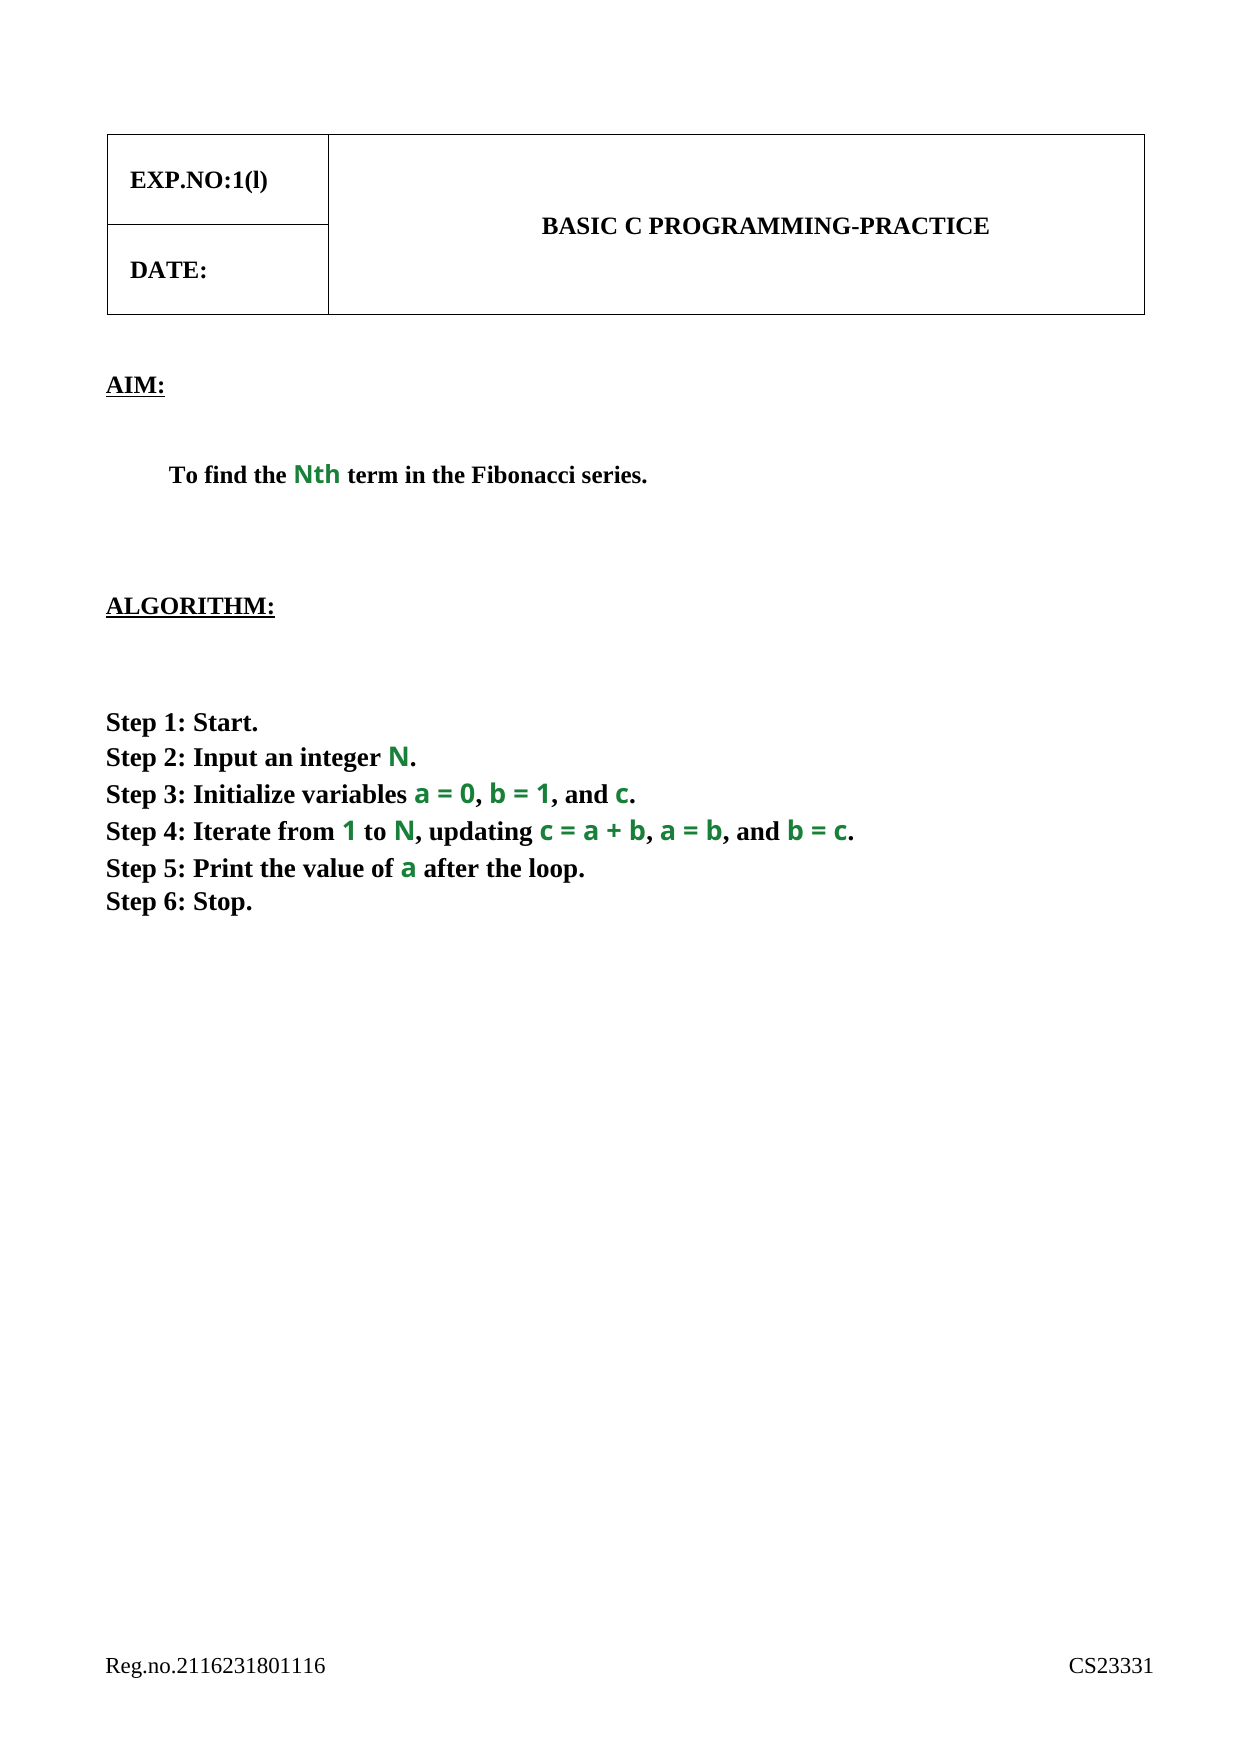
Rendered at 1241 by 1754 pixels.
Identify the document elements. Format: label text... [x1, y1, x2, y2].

text Step 4: Iterate from 1 to N, updating c = a + b, a = b, and b = c. [106, 811, 1155, 848]
text To find the Nth term in the Fibonacci series. [94, 457, 1155, 491]
table_header EXP.NO:1(l) [108, 135, 328, 224]
text Step 2: Input an integer N. [106, 738, 1155, 774]
text Step 1: Start. [106, 706, 1155, 738]
table_cell DATE: [108, 225, 328, 314]
text Step 6: Stop. [106, 885, 1155, 916]
text AIM: [106, 371, 1155, 399]
text ALGORITHM: [106, 591, 1155, 620]
table_header BASIC C PROGRAMMING-PRACTICE [329, 135, 1144, 314]
text Step 5: Print the value of a after the loop. [106, 848, 1155, 885]
text Step 3: Initialize variables a = 0, b = 1, and c. [106, 774, 1155, 811]
